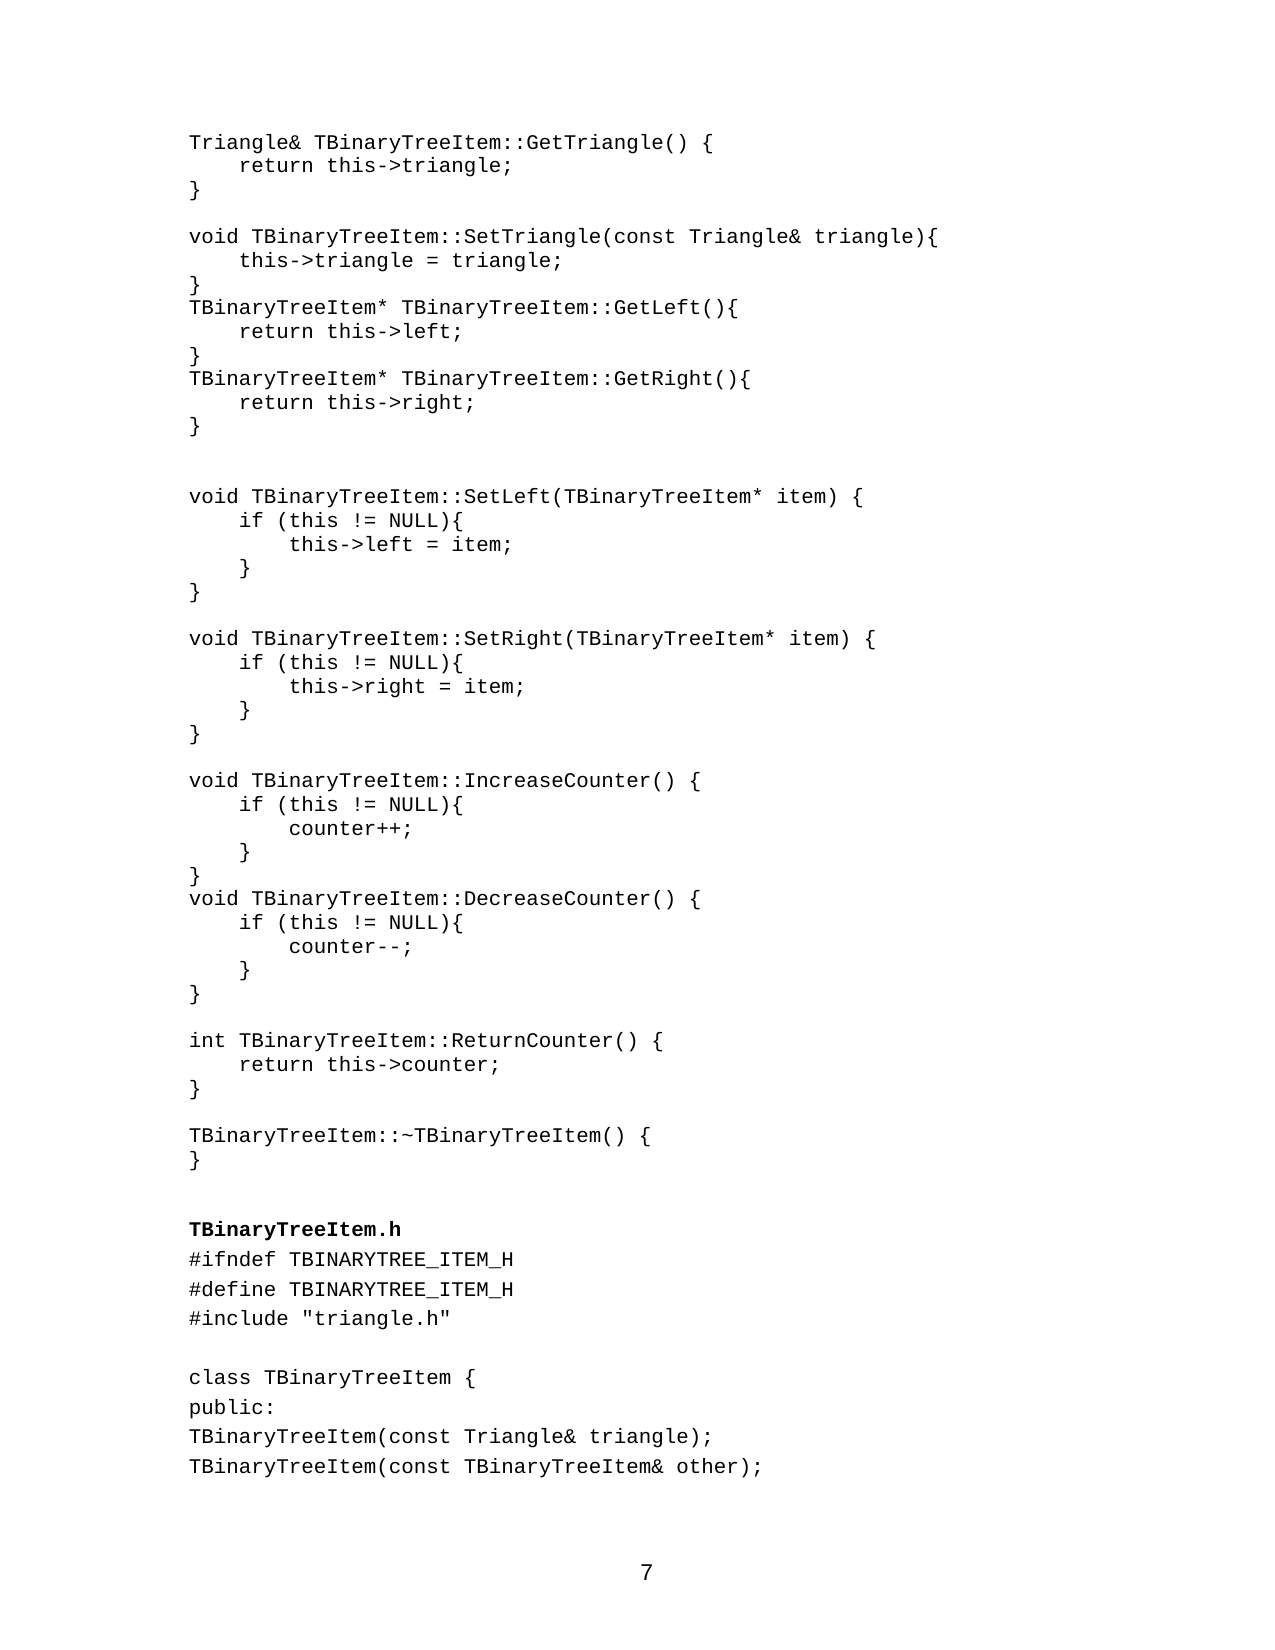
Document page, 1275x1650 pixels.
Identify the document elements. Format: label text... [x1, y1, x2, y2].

text class TBinaryTreeItem { [189, 1367, 1143, 1391]
text if (this != NULL){ [189, 510, 1143, 534]
text return this->counter; [189, 1054, 1143, 1078]
text void TBinaryTreeItem::SetLeft(TBinaryTreeItem* item) { [189, 486, 1143, 510]
text } [189, 274, 1143, 297]
text #ifndef TBINARYTREE_ITEM_H [189, 1249, 1143, 1273]
text if (this != NULL){ [189, 912, 1143, 936]
text } [189, 841, 1143, 865]
text } [189, 865, 1143, 888]
text } [189, 416, 1143, 439]
text TBinaryTreeItem::~TBinaryTreeItem() { [189, 1125, 1143, 1148]
text } [189, 1078, 1143, 1101]
text TBinaryTreeItem(const Triangle& triangle); [189, 1427, 1143, 1450]
text int TBinaryTreeItem::ReturnCounter() { [189, 1030, 1143, 1054]
text TBinaryTreeItem* TBinaryTreeItem::GetLeft(){ [189, 297, 1143, 321]
text TBinaryTreeItem* TBinaryTreeItem::GetRight(){ [189, 368, 1143, 392]
text } [189, 983, 1143, 1007]
text } [189, 344, 1143, 368]
text TBinaryTreeItem(const TBinaryTreeItem& other); [189, 1456, 1143, 1480]
text counter++; [189, 817, 1143, 841]
text return this->left; [189, 321, 1143, 344]
text #define TBINARYTREE_ITEM_H [189, 1279, 1143, 1302]
text void TBinaryTreeItem::DecreaseCounter() { [189, 888, 1143, 912]
text } [189, 699, 1143, 723]
text public: [189, 1397, 1143, 1421]
text #include "triangle.h" [189, 1308, 1143, 1332]
text this->left = item; [189, 534, 1143, 557]
text } [189, 1148, 1143, 1172]
text } [189, 179, 1143, 203]
text TBinaryTreeItem.h [189, 1219, 1143, 1243]
text void TBinaryTreeItem::IncreaseCounter() { [189, 770, 1143, 794]
text return this->right; [189, 392, 1143, 416]
text counter--; [189, 936, 1143, 959]
text } [189, 557, 1143, 581]
text } [189, 723, 1143, 747]
text this->triangle = triangle; [189, 250, 1143, 274]
text this->right = item; [189, 676, 1143, 699]
text Triangle& TBinaryTreeItem::GetTriangle() { [189, 132, 1143, 155]
text void TBinaryTreeItem::SetTriangle(const Triangle& triangle){ [189, 226, 1143, 250]
text } [189, 581, 1143, 605]
text if (this != NULL){ [189, 794, 1143, 817]
text void TBinaryTreeItem::SetRight(TBinaryTreeItem* item) { [189, 628, 1143, 652]
text return this->triangle; [189, 155, 1143, 179]
text if (this != NULL){ [189, 652, 1143, 676]
text } [189, 959, 1143, 983]
